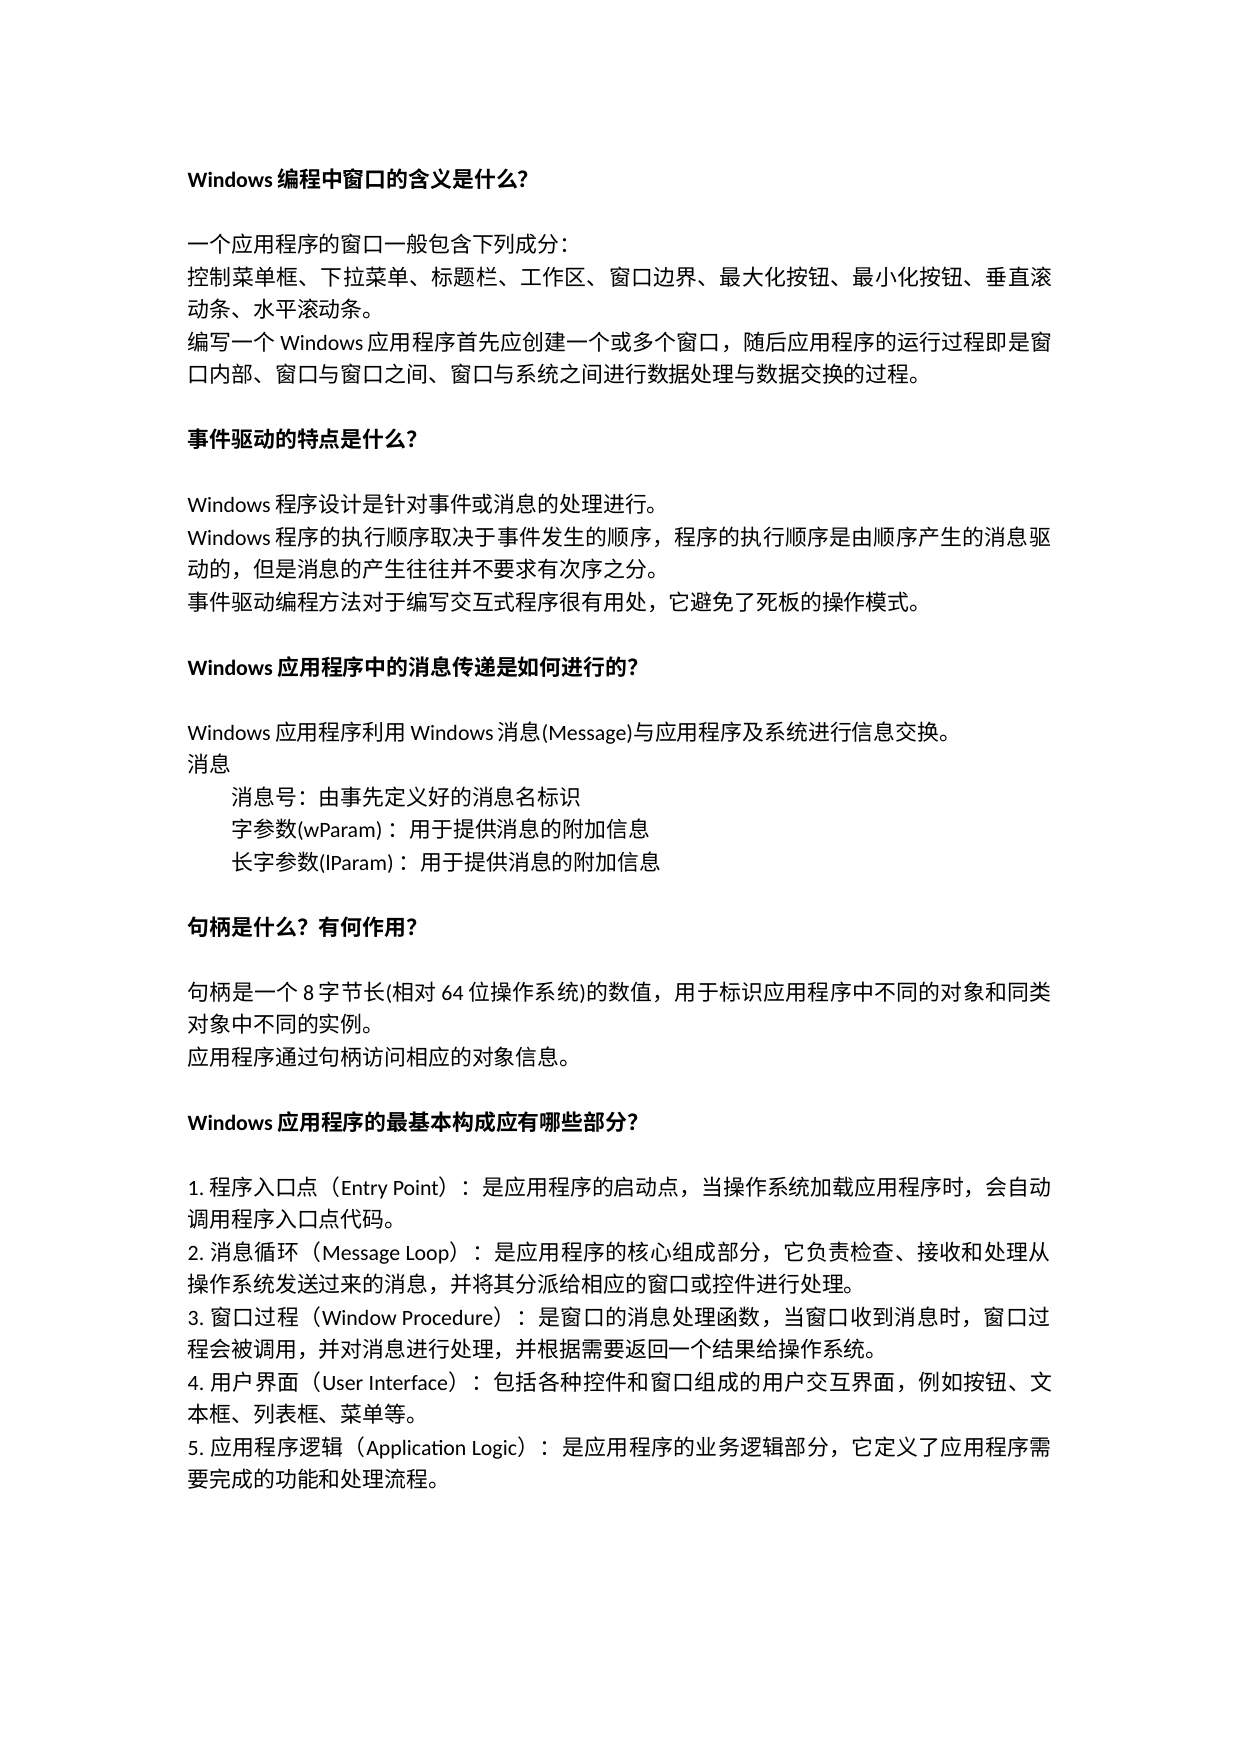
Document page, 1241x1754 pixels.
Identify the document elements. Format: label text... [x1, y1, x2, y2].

text 消息 [187, 747, 1053, 779]
text Windows程序设计是针对事件或消息的处理进行。 [187, 487, 1053, 519]
text 字参数(wParam) ：用于提供消息的附加信息 [187, 812, 1053, 844]
text 4. 用户界面（User Interface）：包括各种控件和窗口组成的用户交互界面，例如按钮、文本框、列表框、菜单等。 [187, 1364, 1053, 1429]
text 消息号：由事先定义好的消息名标识 [187, 779, 1053, 812]
text Windows编程中窗口的含义是什么？ [187, 162, 1053, 194]
text Windows程序的执行顺序取决于事件发生的顺序，程序的执行顺序是由顺序产生的消息驱动的，但是消息的产生往往并不要求有次序之分。 [187, 519, 1053, 584]
text 3. 窗口过程（Window Procedure）：是窗口的消息处理函数，当窗口收到消息时，窗口过程会被调用，并对消息进行处理，并根据需要返回一个结果给操作系统。 [187, 1299, 1053, 1364]
text Windows应用程序中的消息传递是如何进行的？ [187, 649, 1053, 682]
text 5. 应用程序逻辑（Application Logic）：是应用程序的业务逻辑部分，它定义了应用程序需要完成的功能和处理流程。 [187, 1429, 1053, 1494]
text 句柄是什么？有何作用？ [187, 909, 1053, 942]
text 控制菜单框、下拉菜单、标题栏、工作区、窗口边界、最大化按钮、最小化按钮、垂直滚动条、水平滚动条。 [187, 259, 1053, 324]
text 应用程序通过句柄访问相应的对象信息。 [187, 1039, 1053, 1072]
text 事件驱动编程方法对于编写交互式程序很有用处，它避免了死板的操作模式。 [187, 584, 1053, 617]
text 2. 消息循环（Message Loop）：是应用程序的核心组成部分，它负责检查、接收和处理从操作系统发送过来的消息，并将其分派给相应的窗口或控件进行处理。 [187, 1234, 1053, 1299]
text 长字参数(lParam) ：用于提供消息的附加信息 [187, 844, 1053, 877]
text 编写一个Windows应用程序首先应创建一个或多个窗口，随后应用程序的运行过程即是窗口内部、窗口与窗口之间、窗口与系统之间进行数据处理与数据交换的过程。 [187, 324, 1053, 389]
text 事件驱动的特点是什么？ [187, 422, 1053, 454]
text 句柄是一个8字节长(相对64位操作系统)的数值，用于标识应用程序中不同的对象和同类对象中不同的实例。 [187, 974, 1053, 1039]
text 1. 程序入口点（Entry Point）：是应用程序的启动点，当操作系统加载应用程序时，会自动调用程序入口点代码。 [187, 1169, 1053, 1234]
text Windows应用程序利用Windows消息(Message)与应用程序及系统进行信息交换。 [187, 714, 1053, 747]
text Windows应用程序的最基本构成应有哪些部分？ [187, 1104, 1053, 1137]
text 一个应用程序的窗口一般包含下列成分： [187, 227, 1053, 259]
